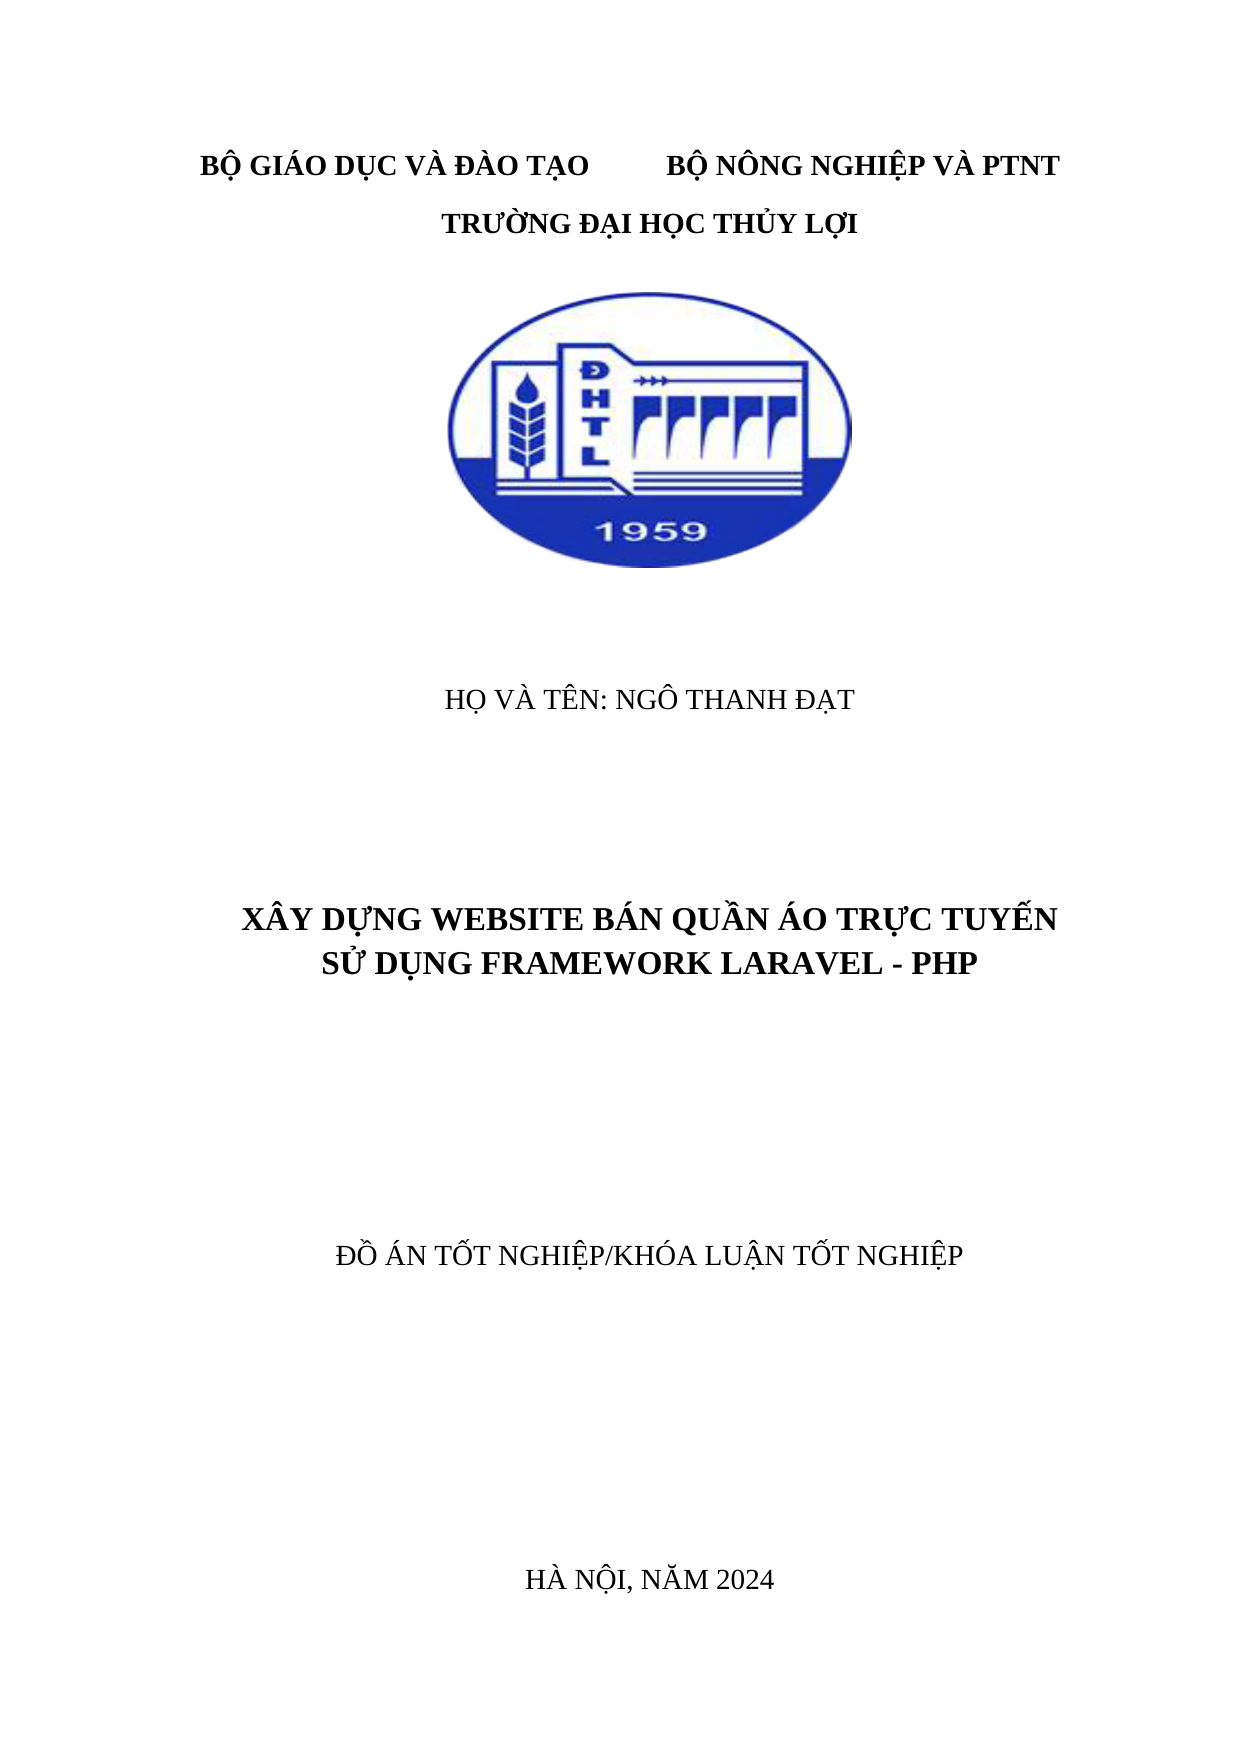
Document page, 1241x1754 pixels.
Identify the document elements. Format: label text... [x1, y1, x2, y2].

picture [447, 292, 852, 568]
text TRƯỜNG ĐẠI HỌC THỦY LỢI [177, 207, 1122, 240]
text HÀ NỘI, NĂM 2024 [177, 1562, 1122, 1596]
text SỬ DỤNG FRAMEWORK LARAVEL - PHP [177, 943, 1122, 982]
table_header BỘ NÔNG NGHIỆP VÀ PTNT [655, 148, 1122, 186]
table_header BỘ GIÁO DỤC VÀ ĐÀO TẠO [189, 148, 655, 186]
text ĐỒ ÁN TỐT NGHIỆP/KHÓA LUẬN TỐT NGHIỆP [177, 1238, 1122, 1271]
text HỌ VÀ TÊN: NGÔ THANH ĐẠT [177, 682, 1122, 716]
text XÂY DỰNG WEBSITE BÁN QUẦN ÁO TRỰC TUYẾN [177, 899, 1122, 938]
